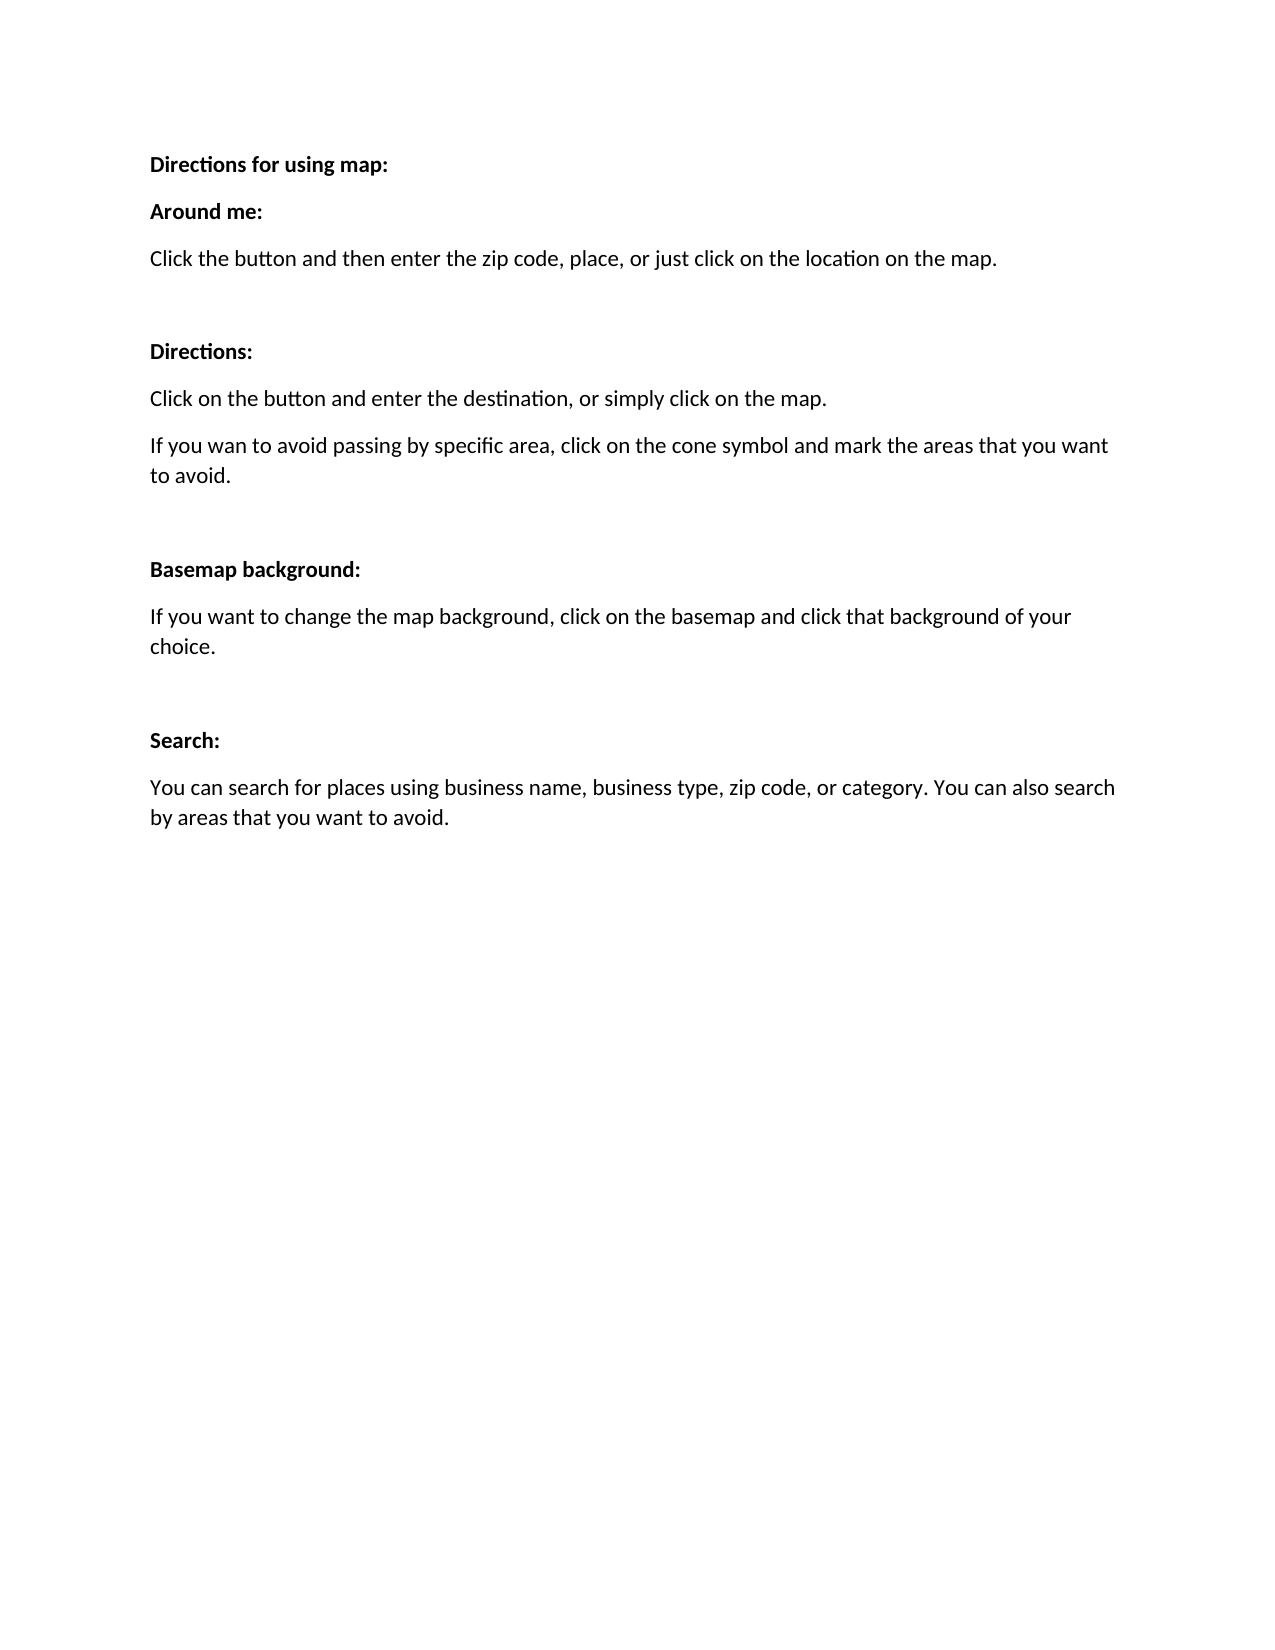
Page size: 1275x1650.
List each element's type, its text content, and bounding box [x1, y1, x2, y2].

text If you want to change the map background, click on the basemap and click that background of your choice. [150, 602, 1125, 660]
text Basemap background: [150, 555, 1125, 583]
text Directions for using map: [150, 150, 1125, 178]
text You can search for places using business name, business type, zip code, or category. You can also search by areas that you want to avoid. [150, 773, 1125, 831]
text If you wan to avoid passing by specific area, click on the cone symbol and mark the areas that you want to avoid. [150, 431, 1125, 489]
text Around me: [150, 197, 1125, 225]
text Search: [150, 726, 1125, 754]
text Click the button and then enter the zip code, place, or just click on the location on the map. [150, 244, 1125, 272]
text Click on the button and enter the destination, or simply click on the map. [150, 384, 1125, 412]
text Directions: [150, 337, 1125, 366]
